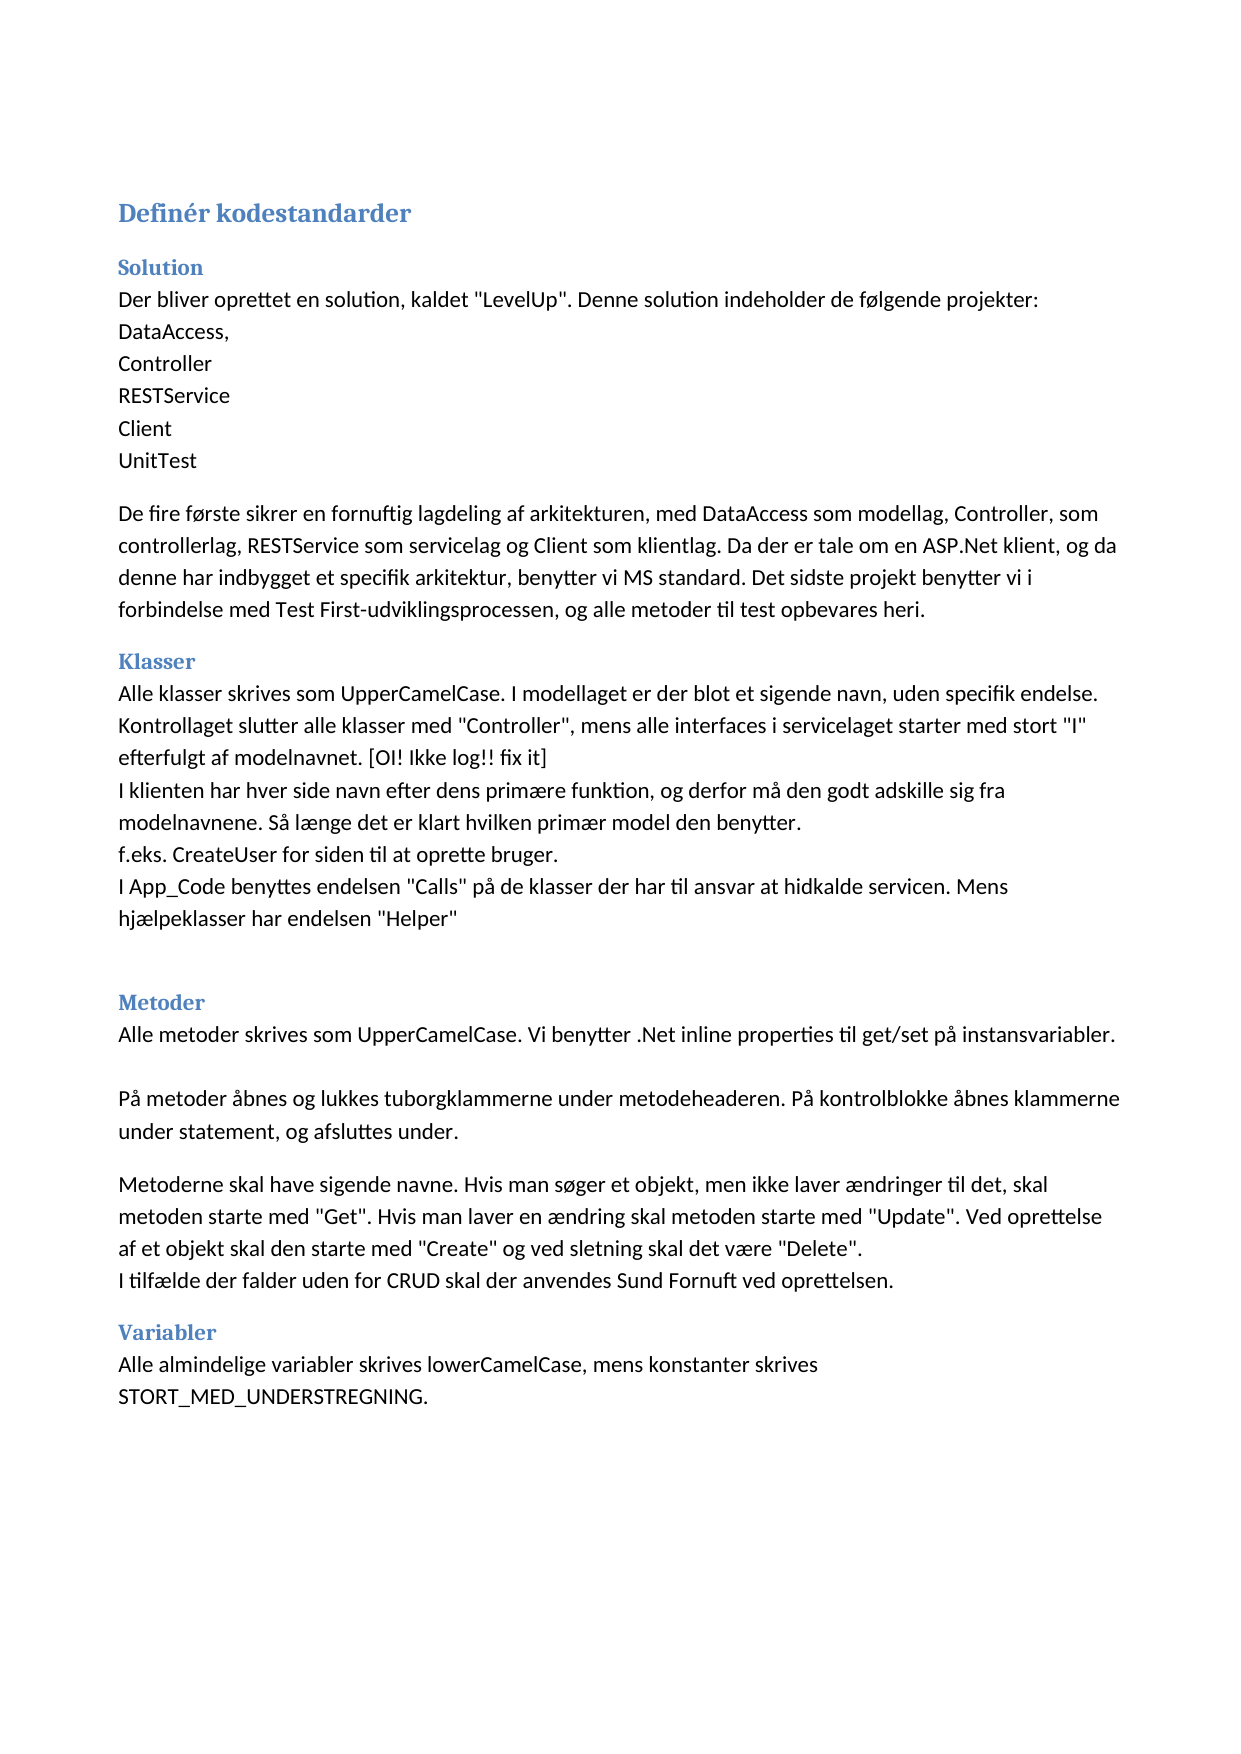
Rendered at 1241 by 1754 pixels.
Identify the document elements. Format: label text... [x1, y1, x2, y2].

text De fire første sikrer en fornuftig lagdeling af arkitekturen, med DataAccess som modellag, Controller, som controllerlag, RESTService som servicelag og Client som klientlag. Da der er tale om en ASP.Net klient, og da denne har indbygget et specifik arkitektur, benytter vi MS standard. Det sidste projekt benytter vi i forbindelse med Test First-udviklingsprocessen, og alle metoder til test opbevares heri. [118, 499, 1122, 624]
text Klasser Alle klasser skrives som UpperCamelCase. I modellaget er der blot et sigende navn, uden specifik endelse. Kontrollaget slutter alle klasser med "Controller", mens alle interfaces i servicelaget starter med stort "I" efterfulgt af modelnavnet. [OI! Ikke log!! fix it] I klienten har hver side navn efter dens primære funktion, og derfor må den godt adskille sig fra modelnavnene. Så længe det er klart hvilken primær model den benytter. f.eks. CreateUser for siden til at oprette bruger. I App_Code benyttes endelsen "Calls" på de klasser der har til ansvar at hidkalde servicen. Mens hjælpeklasser har endelsen "Helper" [118, 649, 1122, 965]
text Metoderne skal have sigende navne. Hvis man søger et objekt, men ikke laver ændringer til det, skal metoden starte med "Get". Hvis man laver en ændring skal metoden starte med "Update". Ved oprettelse af et objekt skal den starte med "Create" og ved sletning skal det være "Delete". I tilfælde der falder uden for CRUD skal der anvendes Sund Fornuft ved oprettelsen. [118, 1170, 1122, 1294]
text Solution Der bliver oprettet en solution, kaldet "LevelUp". Denne solution indeholder de følgende projekter: DataAccess, Controller RESTService Client UnitTest [118, 254, 1122, 474]
text Metoder Alle metoder skrives som UpperCamelCase. Vi benytter .Net inline properties til get/set på instansvariabler. På metoder åbnes og lukkes tuborgklammerne under metodeheaderen. På kontrolblokke åbnes klammerne under statement, og afsluttes under. [118, 990, 1122, 1145]
text Variabler Alle almindelige variabler skrives lowerCamelCase, mens konstanter skrives STORT_MED_UNDERSTREGNING. [118, 1319, 1122, 1410]
text Definér kodestandarder [118, 198, 1122, 229]
